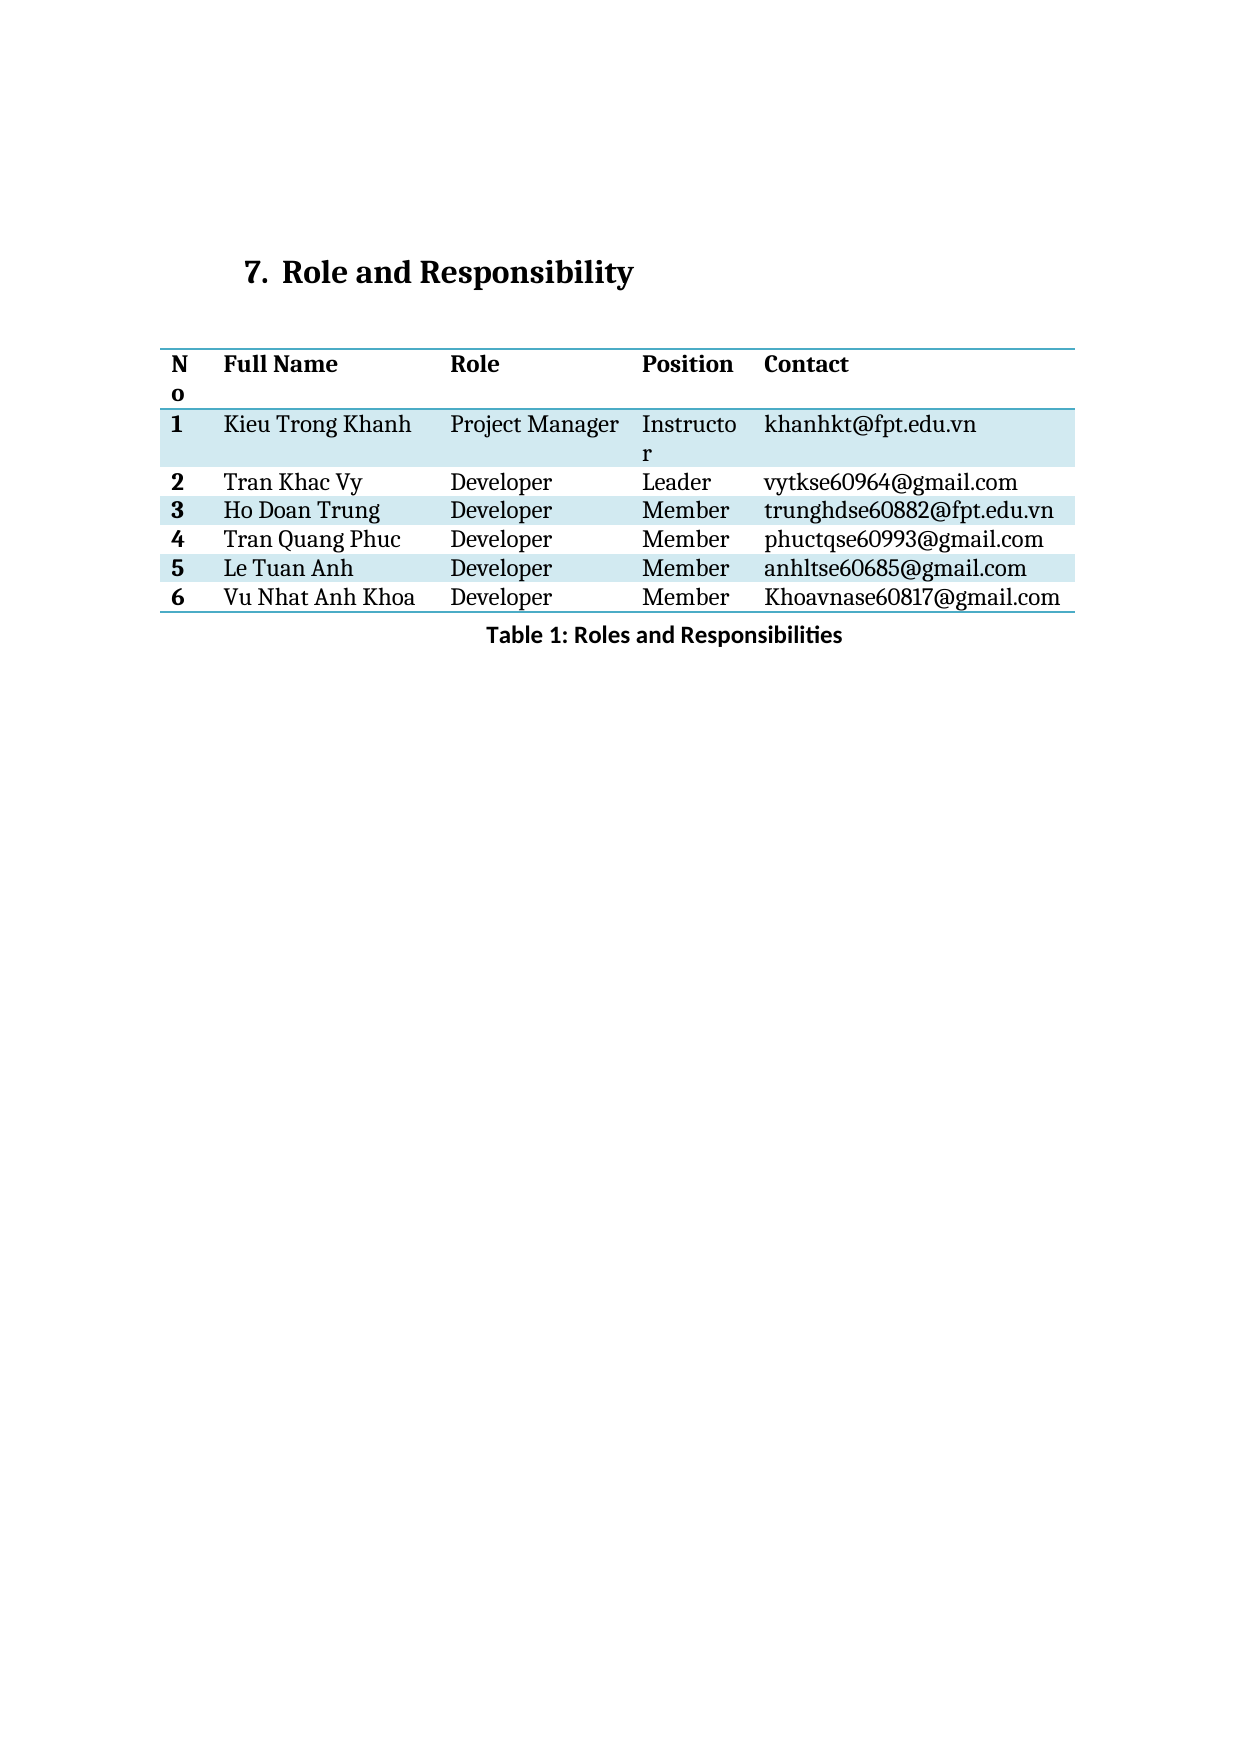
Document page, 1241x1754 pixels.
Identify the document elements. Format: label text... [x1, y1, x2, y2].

table_cell Developer [439, 468, 631, 496]
table_cell 2 [160, 468, 212, 496]
table_cell 4 [160, 525, 212, 554]
table_cell Leader [631, 468, 753, 496]
table_cell Project Manager [439, 410, 631, 467]
table_header Position [631, 350, 753, 408]
table_cell Developer [439, 583, 631, 611]
table_cell khanhkt@fpt.edu.vn [753, 410, 1075, 467]
table_cell 5 [160, 554, 212, 582]
table_cell 3 [160, 496, 212, 525]
table_cell Tran Quang Phuc [212, 525, 439, 554]
table_cell Kieu Trong Khanh [212, 410, 439, 467]
table_header Full Name [212, 350, 439, 408]
table_cell 6 [160, 583, 212, 611]
table_cell Developer [439, 554, 631, 582]
table_cell Le Tuan Anh [212, 554, 439, 582]
text Table 1: Roles and Responsibilities [207, 619, 1122, 650]
table_header Contact [753, 350, 1075, 408]
table_cell Member [631, 525, 753, 554]
table_cell Member [631, 583, 753, 611]
table_cell 1 [160, 410, 212, 467]
table_cell Developer [439, 525, 631, 554]
table_cell anhltse60685@gmail.com [753, 554, 1075, 582]
table_cell Member [631, 554, 753, 582]
table_cell Member [631, 496, 753, 525]
table_cell phuctqse60993@gmail.com [753, 525, 1075, 554]
table_cell Ho Doan Trung [212, 496, 439, 525]
table_cell trunghdse60882@fpt.edu.vn [753, 496, 1075, 525]
table_cell Developer [439, 496, 631, 525]
table_header No [160, 350, 212, 408]
subtitle Role and Responsibility [244, 254, 1122, 292]
table_cell Vu Nhat Anh Khoa [212, 583, 439, 611]
table_cell vytkse60964@gmail.com [753, 468, 1075, 496]
table_cell Khoavnase60817@gmail.com [753, 583, 1075, 611]
table_header Role [439, 350, 631, 408]
table_cell Tran Khac Vy [212, 468, 439, 496]
table_cell Instructor [631, 410, 753, 467]
